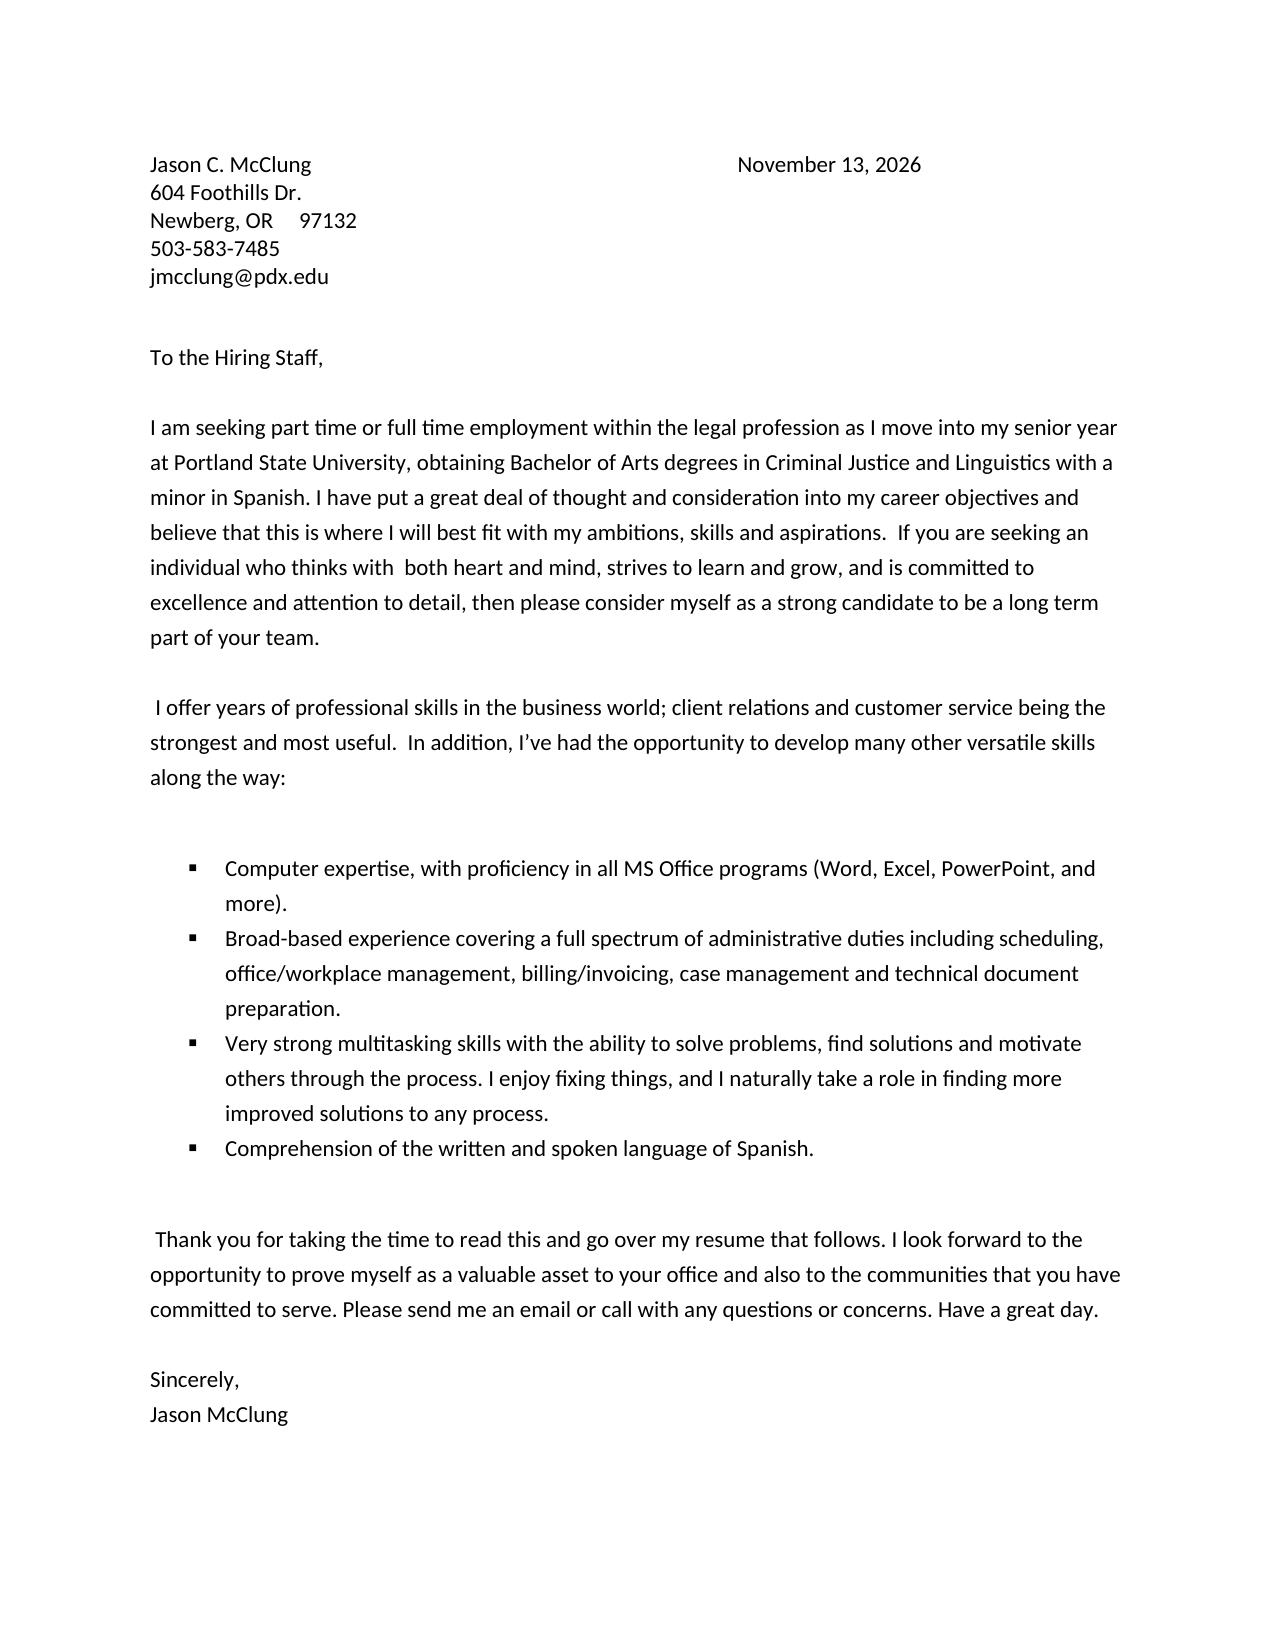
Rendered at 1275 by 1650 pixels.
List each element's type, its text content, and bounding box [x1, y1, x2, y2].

text Newberg, OR 97132 [150, 206, 1125, 234]
list Broad-based experience covering a full spectrum of administrative duties including scheduling, office/workplace management, billing/invoicing, case management and technical document preparation. [187, 924, 1125, 1022]
text 604 Foothills Dr. [150, 178, 1125, 206]
list Comprehension of the written and spoken language of Spanish. [187, 1134, 1125, 1162]
list Computer expertise, with proficiency in all MS Office programs (Word, Excel, PowerPoint, and more). [187, 854, 1125, 917]
text Thank you for taking the time to read this and go over my resume that follows. I look forward to the opportunity to prove myself as a valuable asset to your office and also to the communities that you have committed to serve. Please send me an email or call with any questions or concerns. Have a great day. [150, 1225, 1125, 1323]
text Jason C. McClung June 12, 2012 [150, 150, 1125, 178]
text 503-583-7485 [150, 234, 1125, 262]
text I offer years of professional skills in the business world; client relations and customer service being the strongest and most useful. In addition, I’ve had the opportunity to develop many other versatile skills along the way: [150, 693, 1125, 791]
text To the Hiring Staff, [150, 343, 1125, 371]
text jmcclung@pdx.edu [150, 262, 1125, 290]
text Jason McClung [150, 1400, 1125, 1428]
text I am seeking part time or full time employment within the legal profession as I move into my senior year at Portland State University, obtaining Bachelor of Arts degrees in Criminal Justice and Linguistics with a minor in Spanish. I have put a great deal of thought and consideration into my career objectives and believe that this is where I will best fit with my ambitions, skills and aspirations. If you are seeking an individual who thinks with both heart and mind, strives to learn and grow, and is committed to excellence and attention to detail, then please consider myself as a strong candidate to be a long term part of your team. [150, 413, 1125, 651]
text Sincerely, [150, 1365, 1125, 1393]
list Very strong multitasking skills with the ability to solve problems, find solutions and motivate others through the process. I enjoy fixing things, and I naturally take a role in finding more improved solutions to any process. [187, 1029, 1125, 1127]
